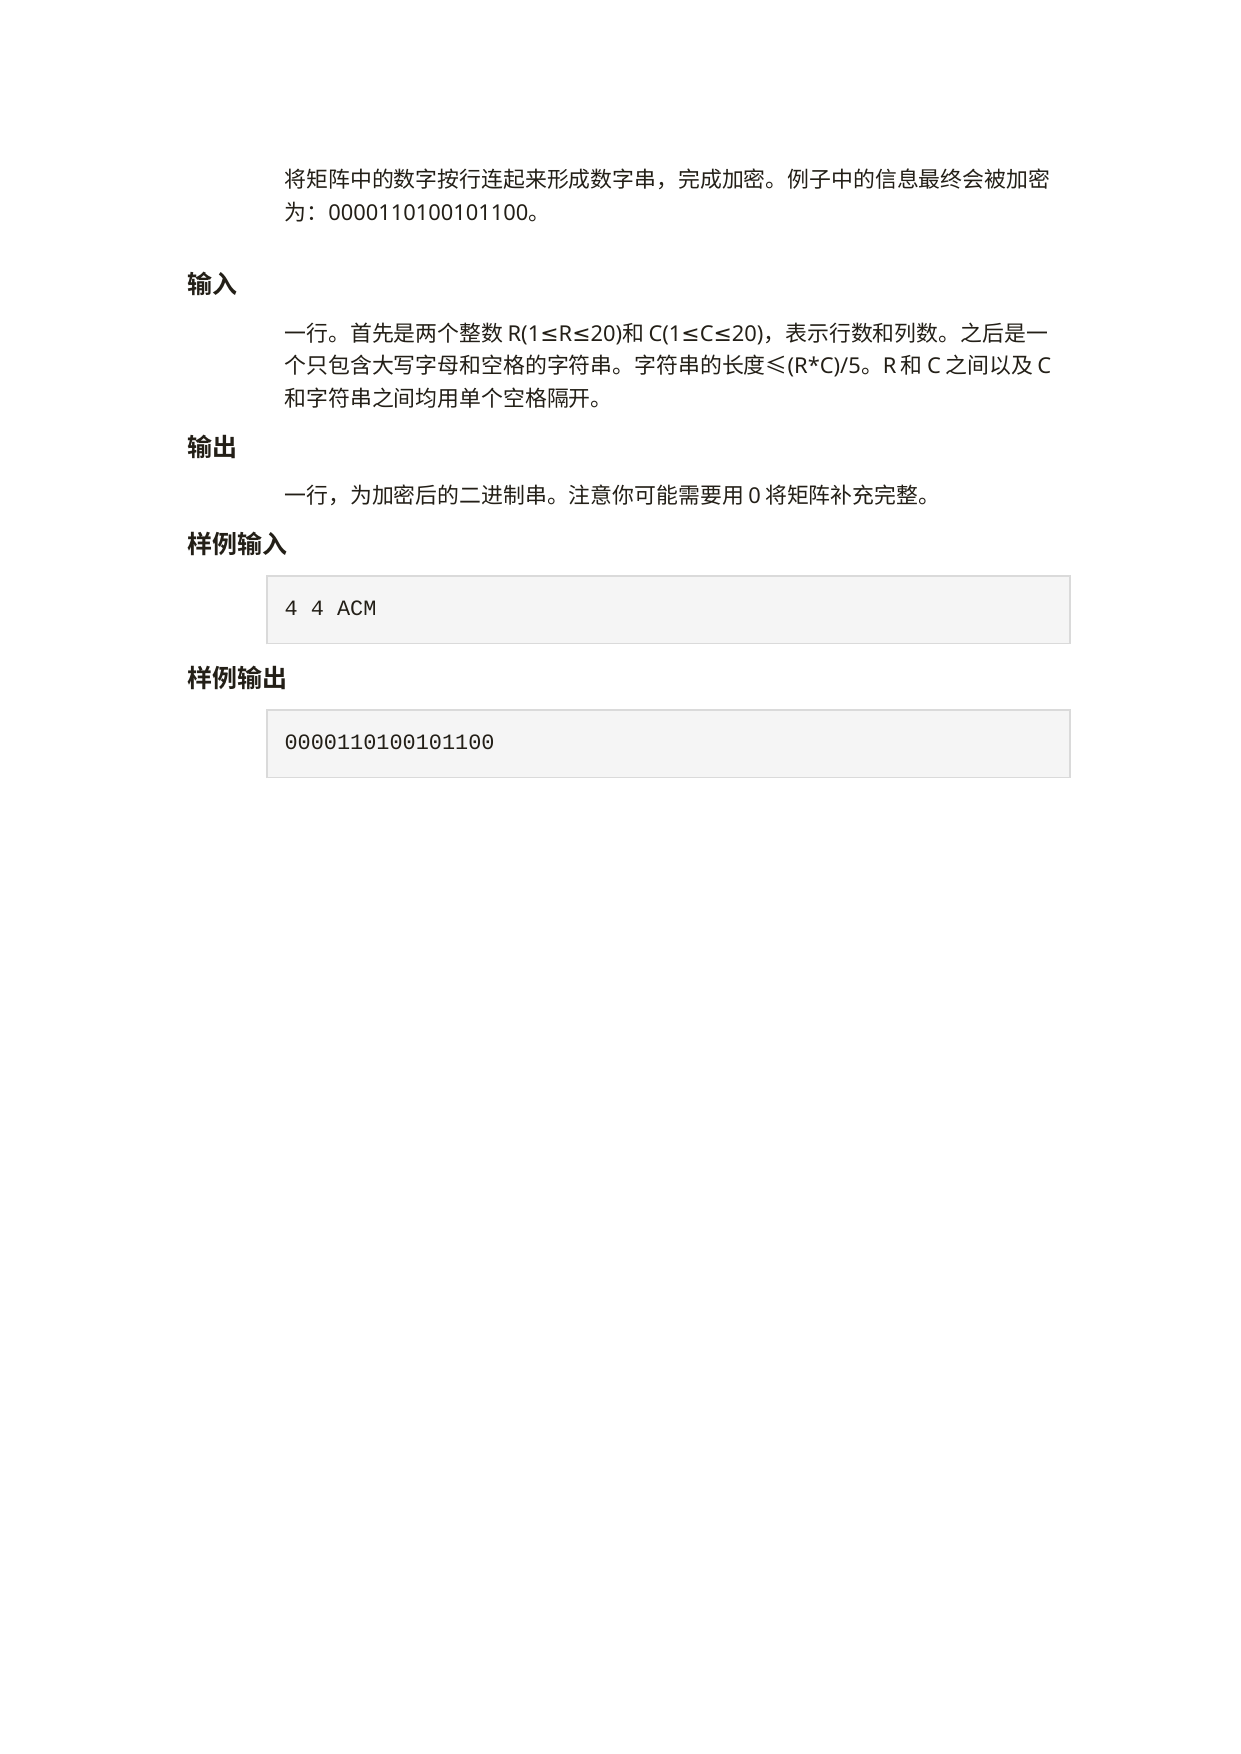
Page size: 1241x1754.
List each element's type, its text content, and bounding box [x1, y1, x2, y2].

text 样例输出 [187, 644, 1053, 709]
text 一行。首先是两个整数R(1≤R≤20)和C(1≤C≤20)，表示行数和列数。之后是一个只包含大写字母和空格的字符串。字符串的长度≤(R*C)/5。R和C之间以及C和字符串之间均用单个空格隔开。 [284, 315, 1053, 413]
text 一行，为加密后的二进制串。注意你可能需要用0将矩阵补充完整。 [284, 478, 1053, 510]
text 输出 [187, 413, 1053, 478]
text 4 4 ACM [268, 577, 1069, 643]
text 输入 [187, 250, 1053, 315]
text 样例输入 [187, 510, 1053, 575]
text 将矩阵中的数字按行连起来形成数字串，完成加密。例子中的信息最终会被加密为：0000110100101100。 [284, 162, 1053, 227]
text 0000110100101100 [268, 711, 1069, 777]
